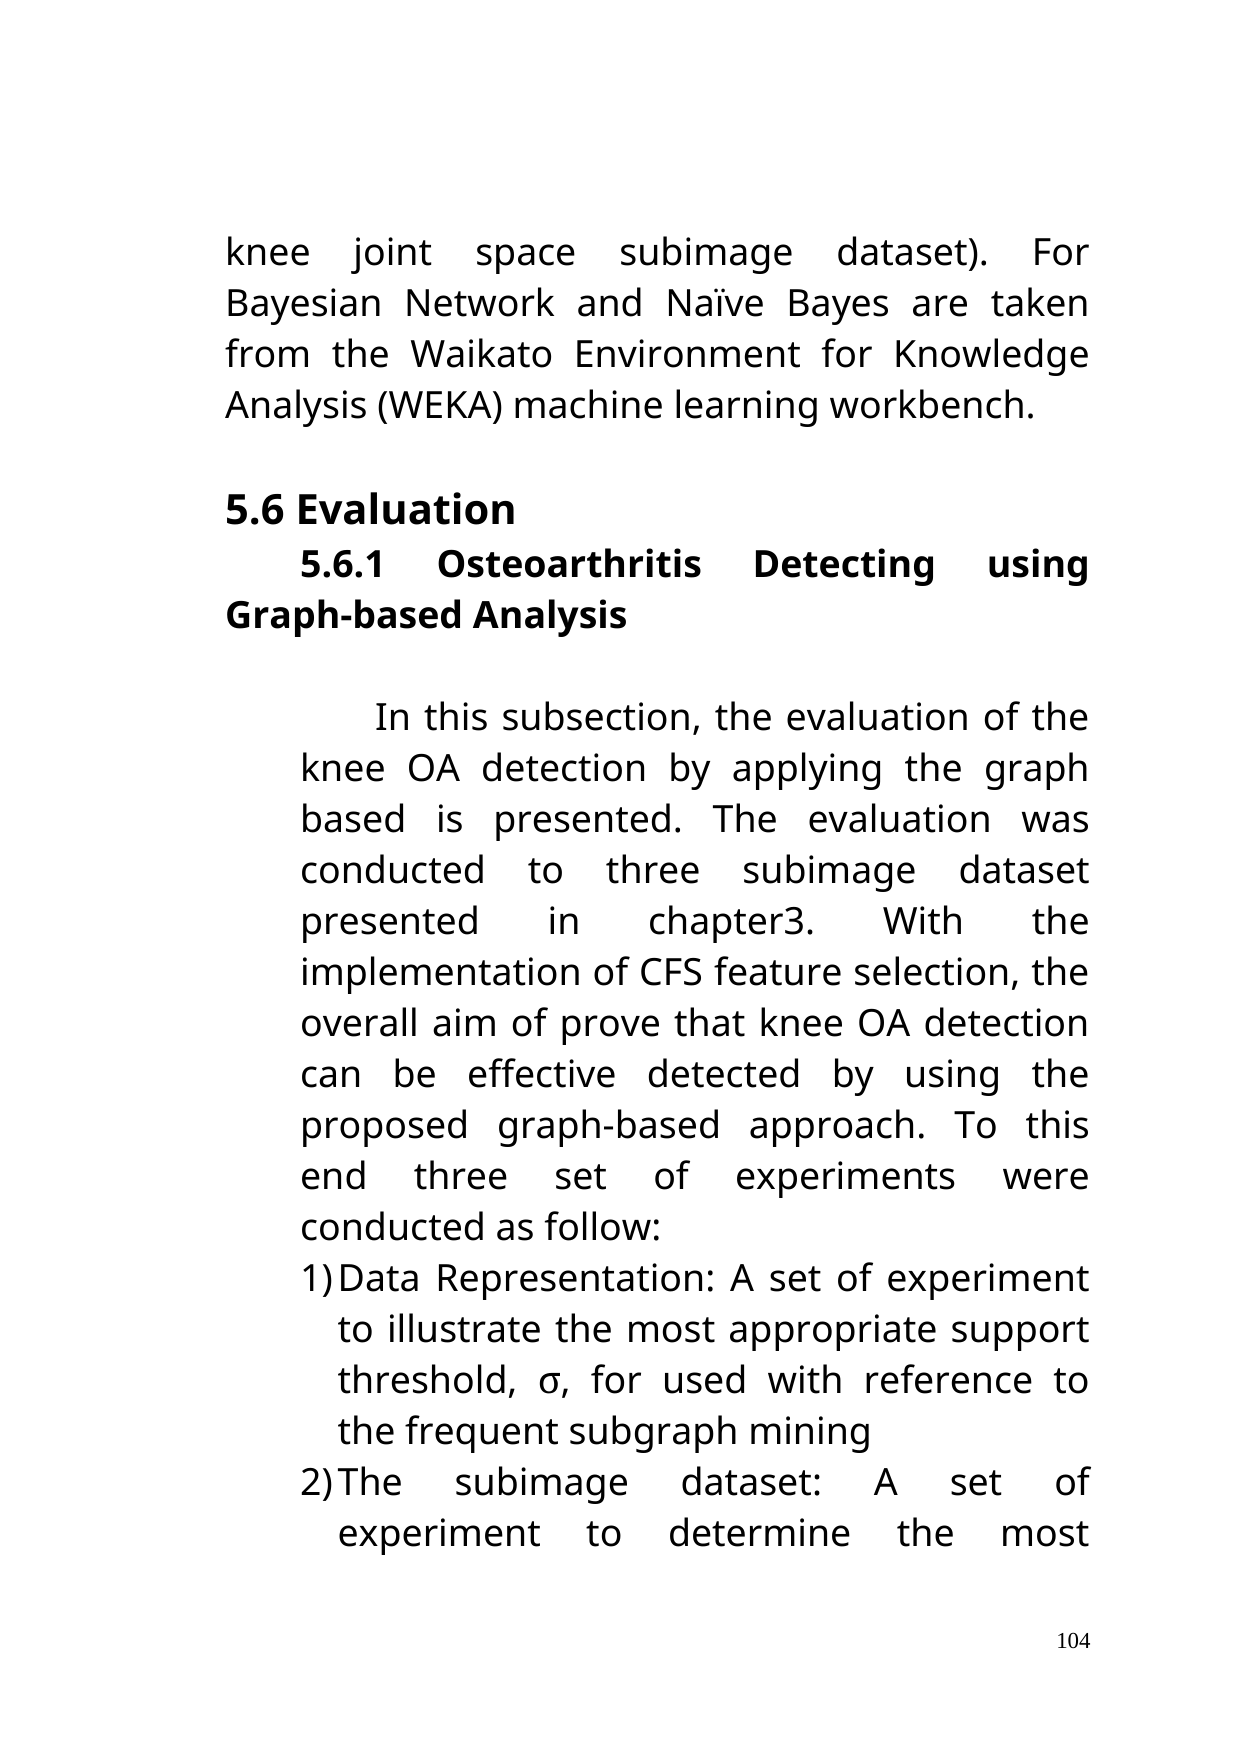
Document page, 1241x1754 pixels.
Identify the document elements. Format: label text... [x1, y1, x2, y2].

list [300, 1456, 1090, 1558]
list Data Representation: A set of experiment to illustrate the most appropriate support threshold, σ, for used with reference to the frequent subgraph mining [300, 1252, 1090, 1456]
text 5.6.1 Osteoarthritis Detecting using Graph-based Analysis [225, 537, 1090, 639]
text 5.6 Evaluation [225, 480, 1090, 537]
text In this subsection, the evaluation of the knee OA detection by applying the graph based is presented. The evaluation was conducted to three subimage dataset presented in chapter3. With the implementation of CFS feature selection, the overall aim of prove that knee OA detection can be effective detected by using the proposed graph-based approach. To this end three set of experiments were conducted as follow: [300, 690, 1090, 1252]
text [225, 225, 1090, 429]
